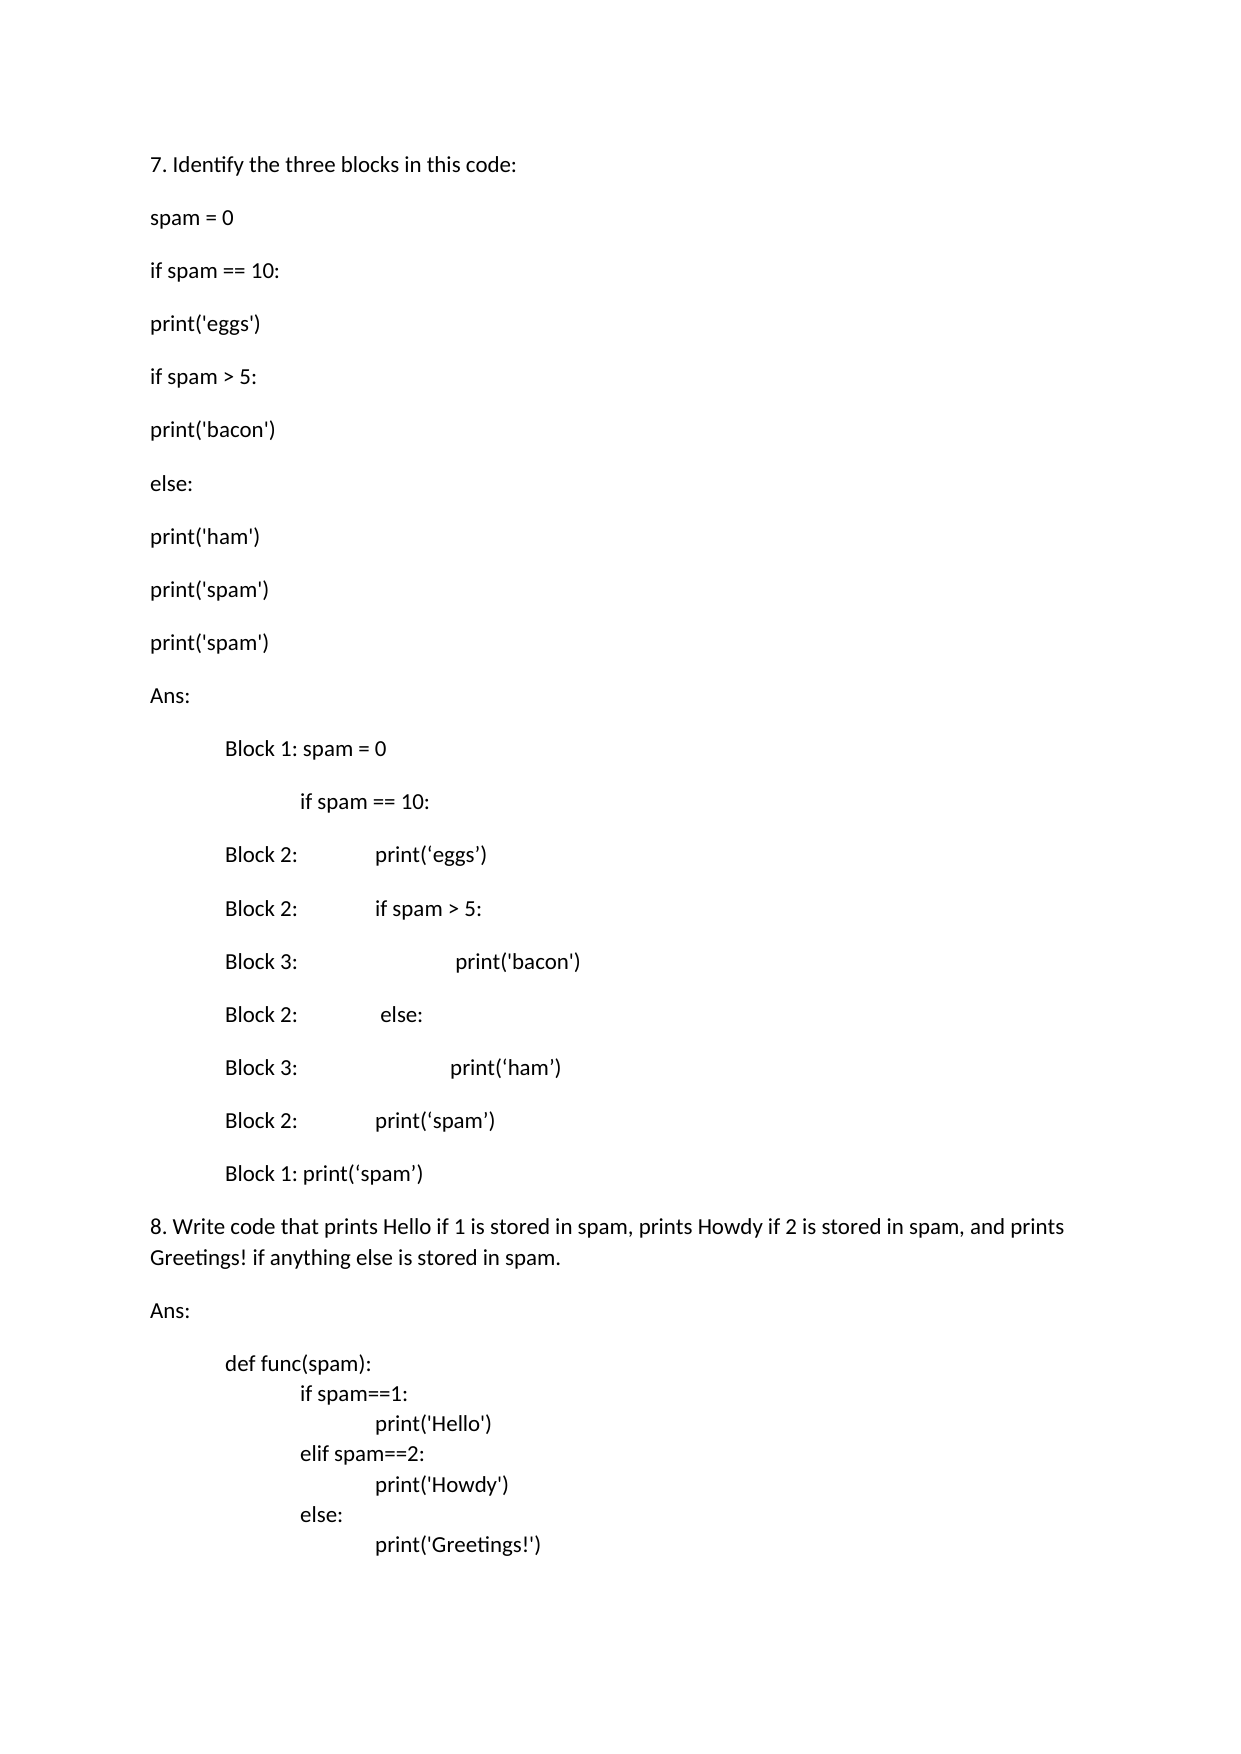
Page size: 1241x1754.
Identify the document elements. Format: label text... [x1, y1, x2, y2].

text spam = 0 [150, 203, 1090, 231]
text def func(spam): if spam==1: print('Hello') elif spam==2: print('Howdy') else: print('Greetings!') [150, 1349, 1090, 1558]
text if spam == 10: [150, 256, 1090, 284]
text print('bacon') [150, 416, 1090, 444]
text else: [150, 469, 1090, 497]
text if spam > 5: [150, 362, 1090, 391]
text 7. Identify the three blocks in this code: [150, 150, 1090, 178]
text Block 1: spam = 0 [150, 734, 1090, 762]
text 8. Write code that prints Hello if 1 is stored in spam, prints Howdy if 2 is stored in spam, and prints Greetings! if anything else is stored in spam. [150, 1212, 1090, 1271]
text Block 2: print(‘eggs’) [150, 841, 1090, 869]
text print('ham') [150, 522, 1090, 550]
text print('eggs') [150, 309, 1090, 337]
text Block 1: print(‘spam’) [150, 1159, 1090, 1187]
text if spam == 10: [225, 787, 1090, 816]
text print('spam') [150, 575, 1090, 603]
text Ans: [150, 681, 1090, 709]
text Block 2: print(‘spam’) [150, 1106, 1090, 1134]
text Block 3: print(‘ham’) [150, 1053, 1090, 1081]
text Ans: [150, 1296, 1090, 1324]
text Block 2: else: [150, 1000, 1090, 1028]
text print('spam') [150, 628, 1090, 656]
text Block 2: if spam > 5: [150, 894, 1090, 922]
text Block 3: print('bacon') [150, 947, 1090, 975]
